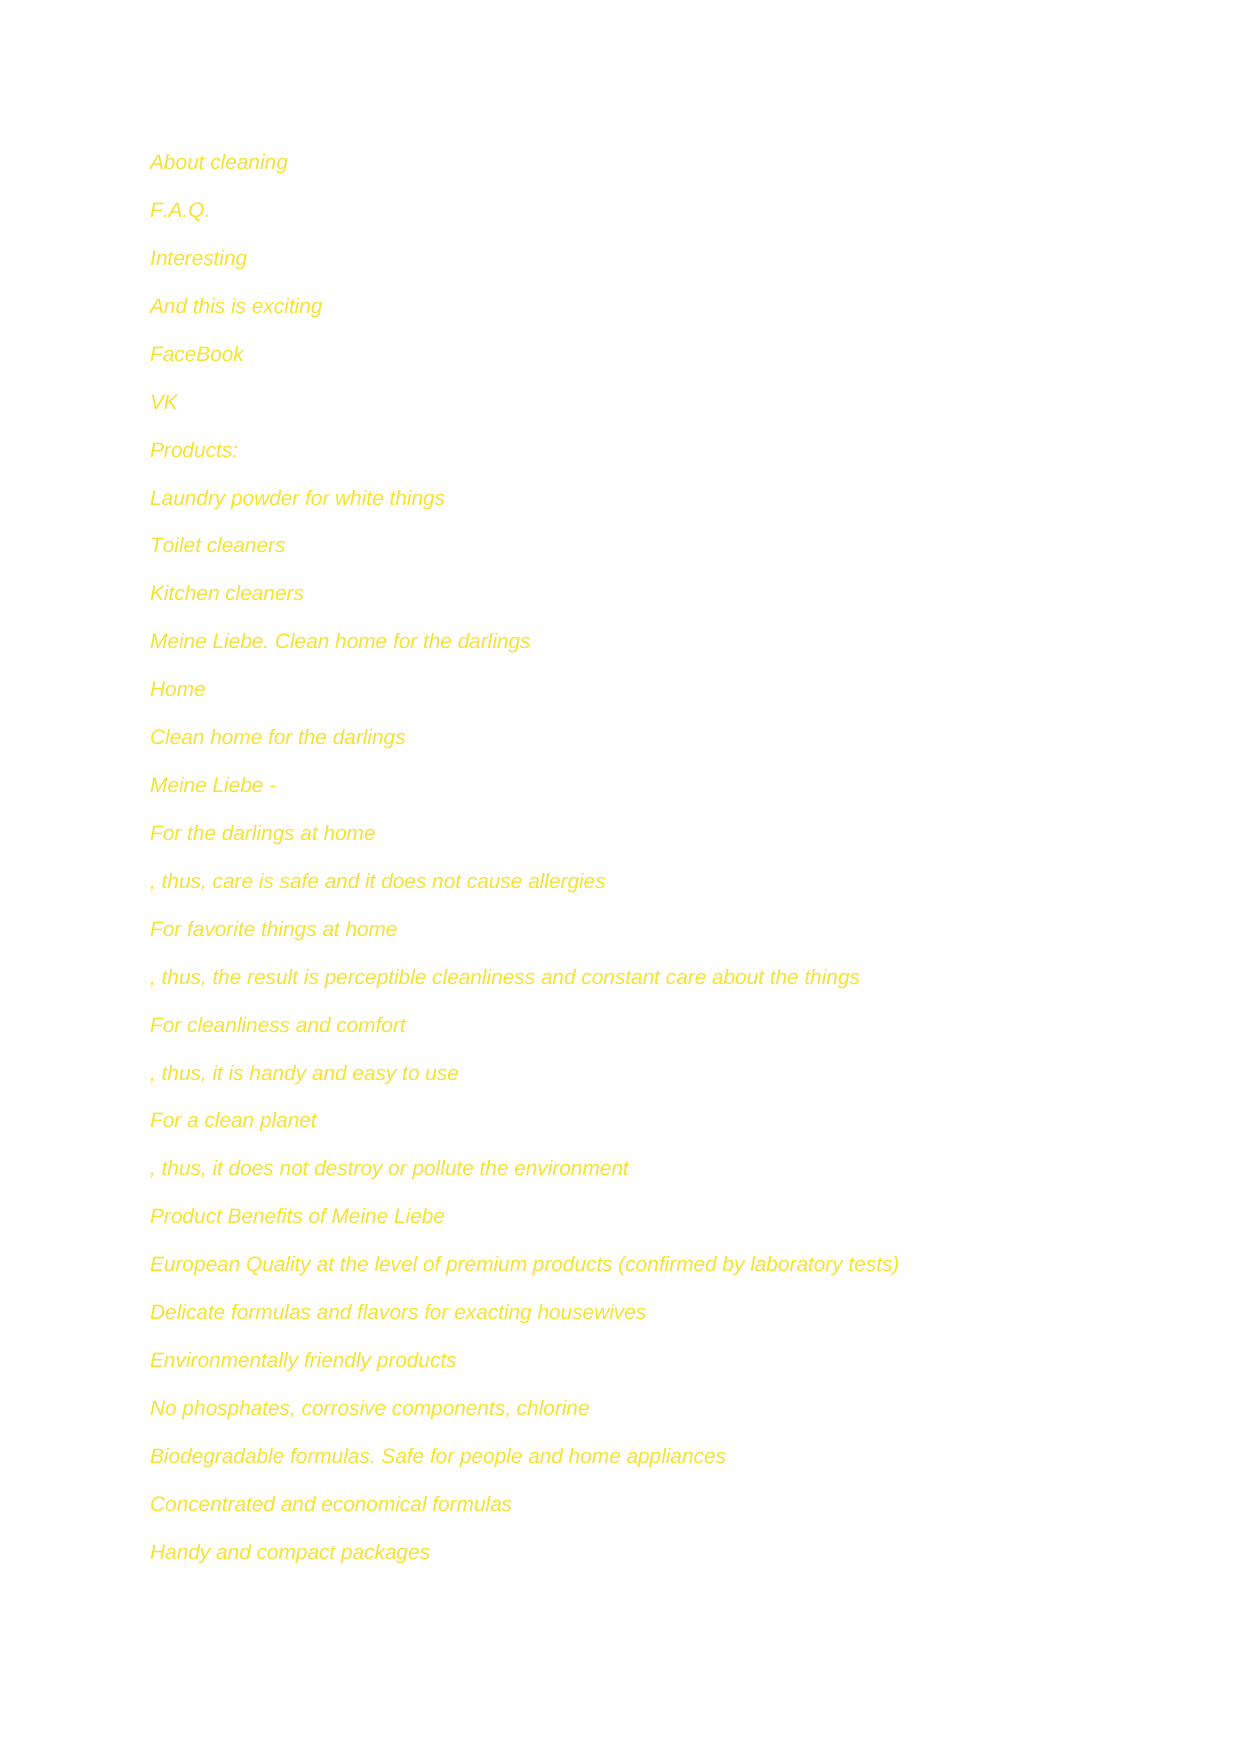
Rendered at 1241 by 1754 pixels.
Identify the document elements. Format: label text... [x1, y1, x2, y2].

text , thus, care is safe and it does not cause allergies [150, 869, 1090, 893]
text , thus, it is handy and easy to use [150, 1060, 1090, 1084]
text For the darlings at home [150, 821, 1090, 845]
text Laundry powder for white things [150, 485, 1090, 509]
text Meine Liebe. Clean home for the darlings [150, 629, 1090, 653]
text Kitchen cleaners [150, 581, 1090, 605]
text Concentrated and economical formulas [150, 1492, 1090, 1516]
text FaceBook [150, 342, 1090, 366]
text And this is exciting [150, 294, 1090, 318]
text Environmentally friendly products [150, 1348, 1090, 1372]
text Toilet cleaners [150, 533, 1090, 557]
text Handy and compact packages [150, 1539, 1090, 1563]
text Interesting [150, 246, 1090, 270]
text Products: [150, 437, 1090, 461]
text For cleanliness and comfort [150, 1012, 1090, 1036]
text Product Benefits of Meine Liebe [150, 1204, 1090, 1228]
text , thus, it does not destroy or pollute the environment [150, 1156, 1090, 1180]
text Clean home for the darlings [150, 725, 1090, 749]
text , thus, the result is perceptible cleanliness and constant care about the things [150, 964, 1090, 988]
text Meine Liebe - [150, 773, 1090, 797]
text Biodegradable formulas. Safe for people and home appliances [150, 1444, 1090, 1468]
text VK [150, 389, 1090, 413]
text For a clean planet [150, 1108, 1090, 1132]
text European Quality at the level of premium products (confirmed by laboratory tests) [150, 1252, 1090, 1276]
text Home [150, 677, 1090, 701]
text F.A.Q. [150, 198, 1090, 222]
text No phosphates, corrosive components, chlorine [150, 1396, 1090, 1420]
text Delicate formulas and flavors for exacting housewives [150, 1300, 1090, 1324]
text About cleaning [150, 150, 1090, 174]
text For favorite things at home [150, 917, 1090, 941]
